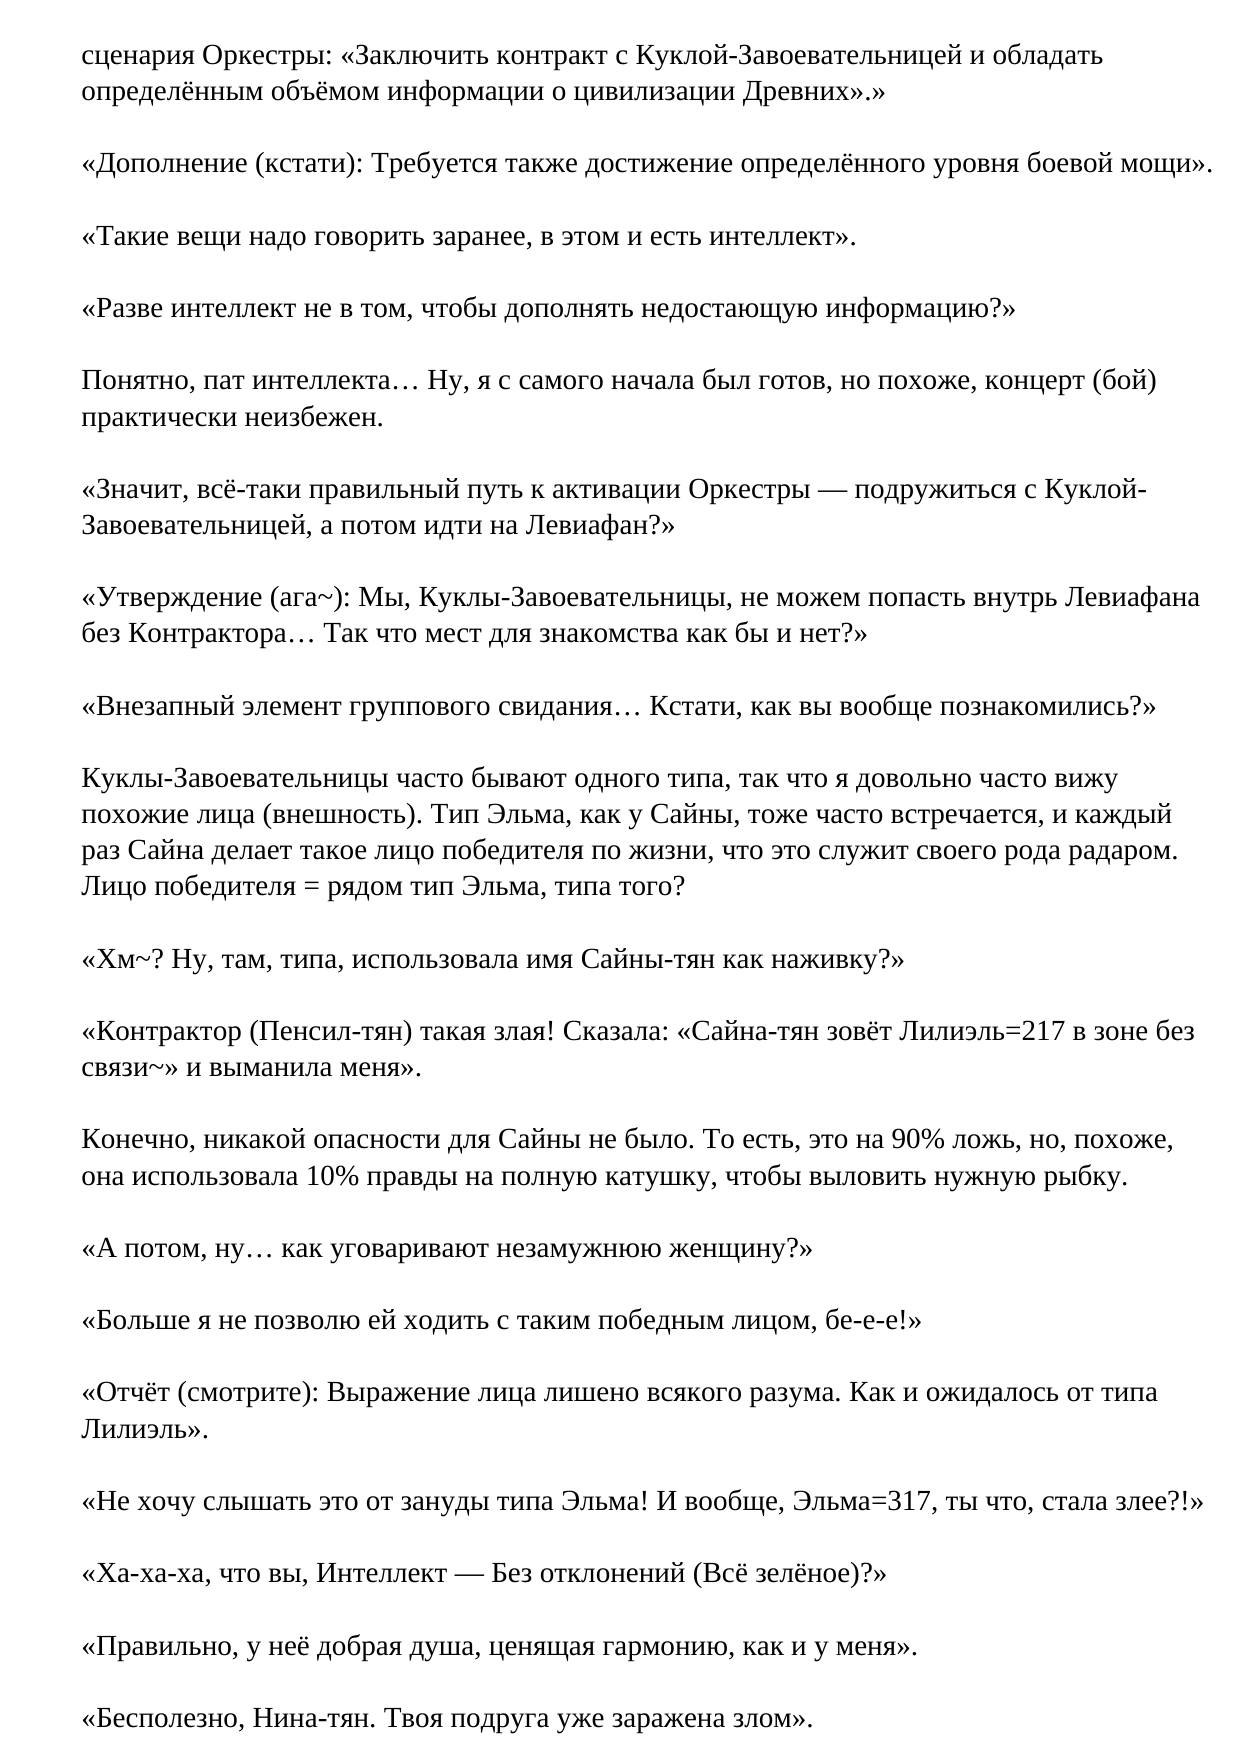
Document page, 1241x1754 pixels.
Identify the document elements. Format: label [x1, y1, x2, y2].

text [81, 37, 1215, 1733]
